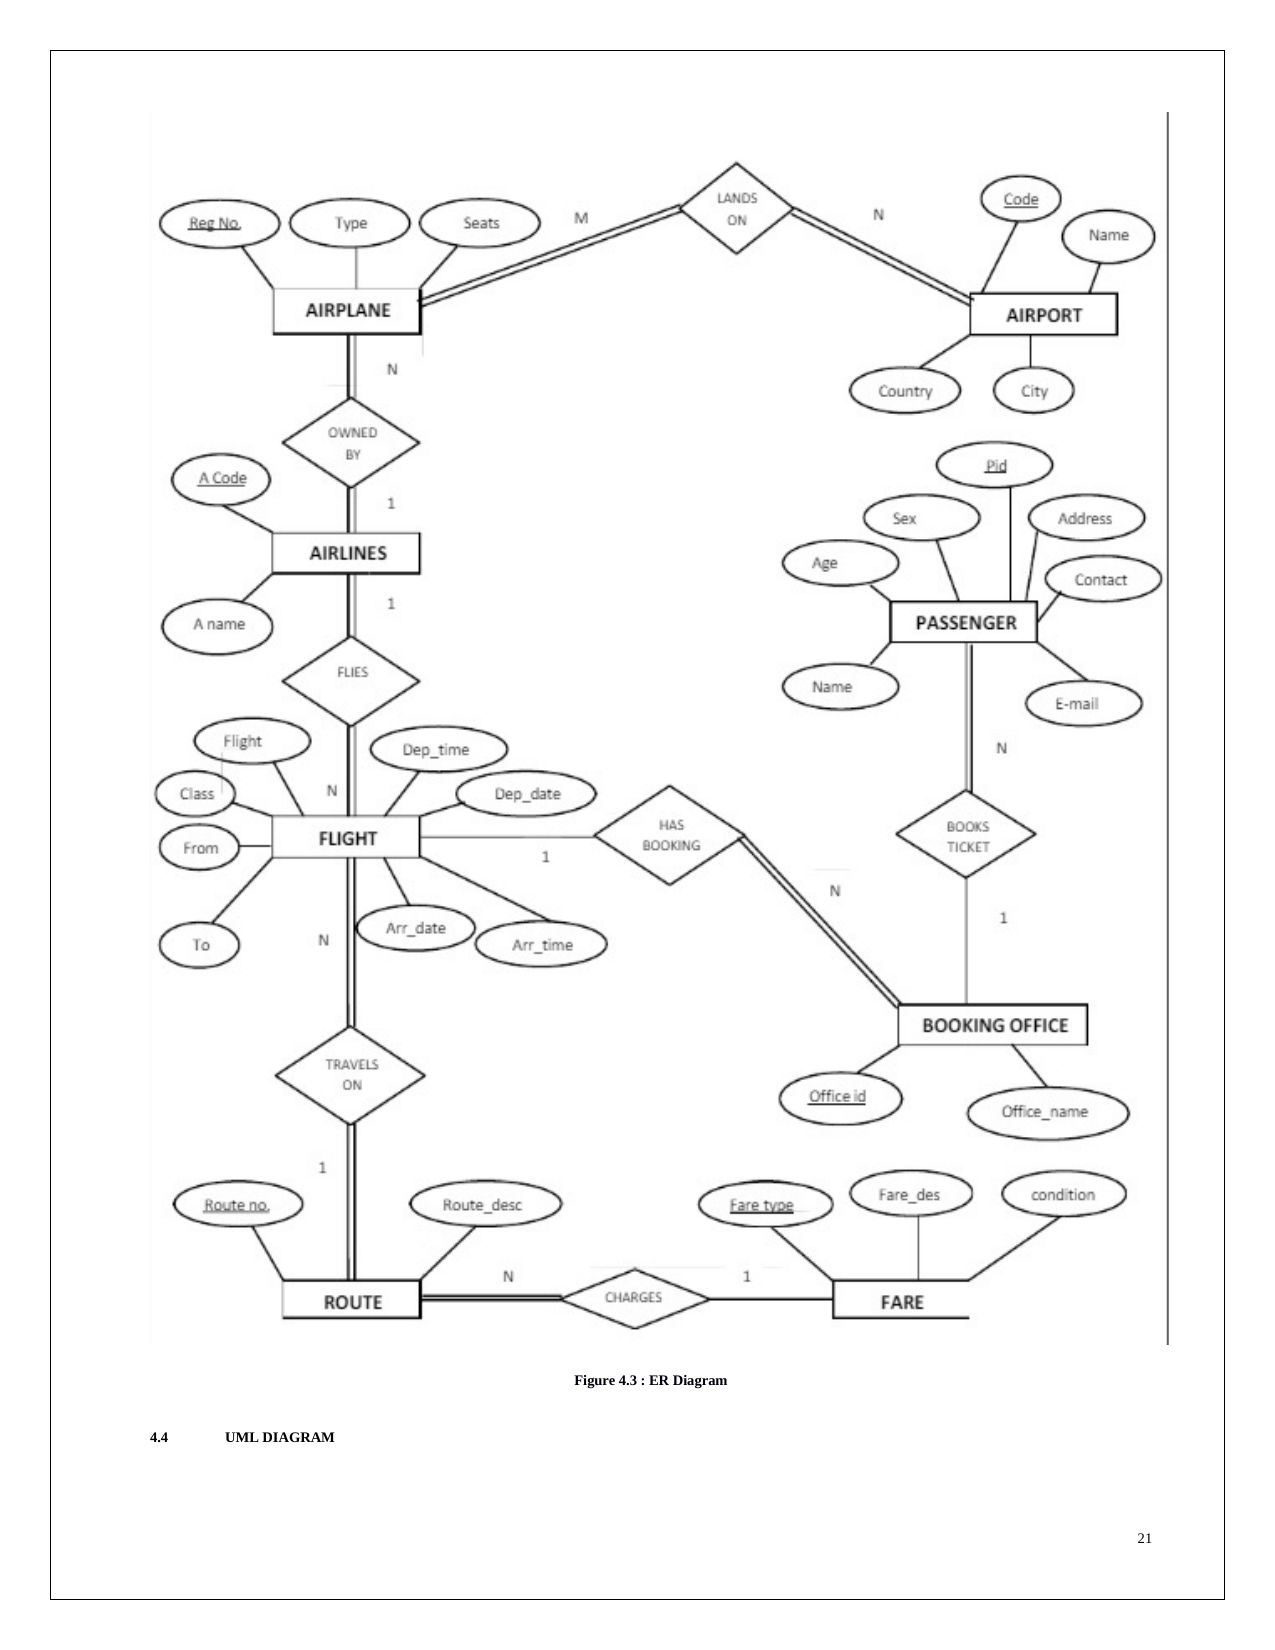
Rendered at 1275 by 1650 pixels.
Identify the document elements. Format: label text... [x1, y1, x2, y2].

text Figure 4.3 : ER Diagram [150, 1359, 1152, 1388]
picture [149, 112, 1169, 1345]
list UML DIAGRAM [150, 1417, 1152, 1446]
